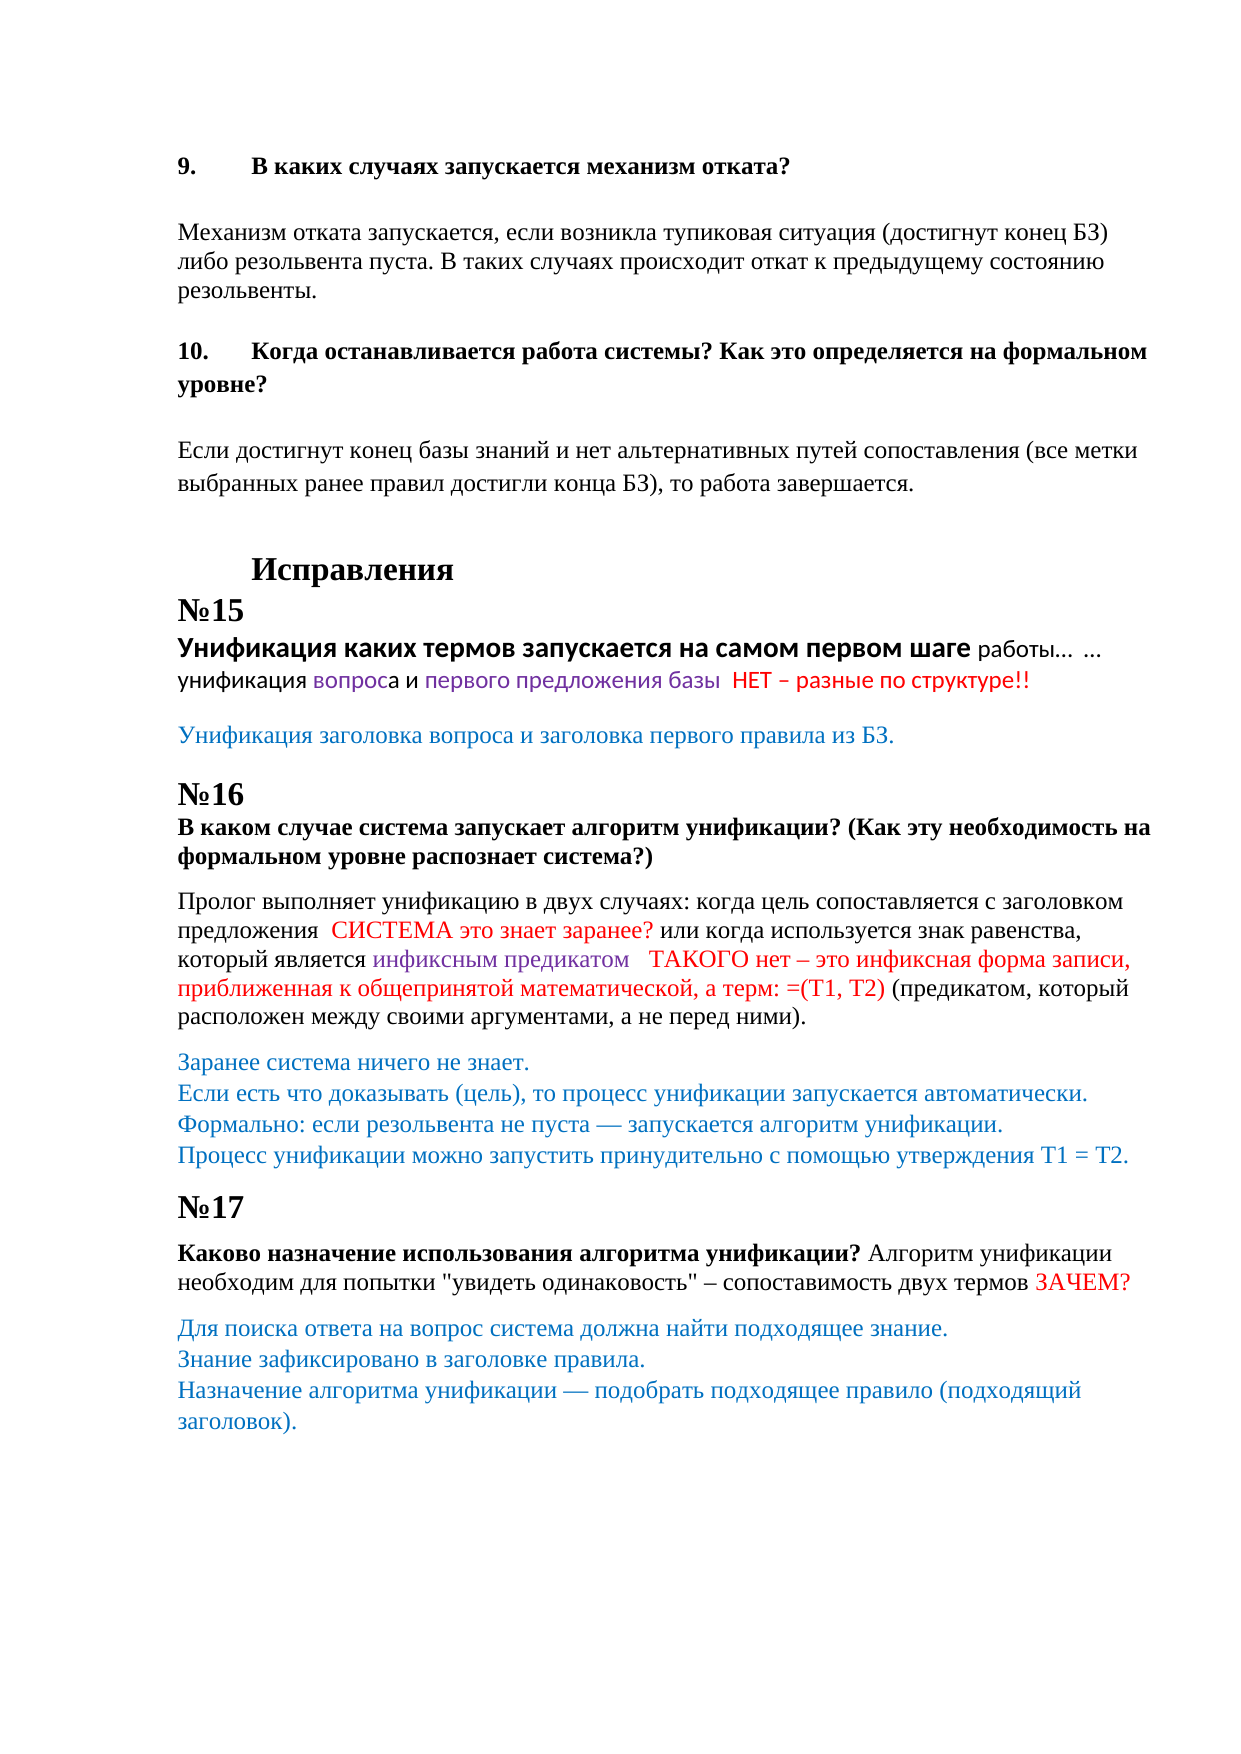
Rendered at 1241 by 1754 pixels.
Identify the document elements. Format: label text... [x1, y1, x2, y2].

text В каком случае система запускает алгоритм унификации? (Как эту необходимость на формальном уровне распознает система?) [177, 812, 1152, 870]
list В каких случаях запускается механизм отката? [177, 151, 1152, 180]
text Пролог выполняет унификацию в двух случаях: когда цель сопоставляется с заголовком предложения СИСТЕМА это знает заранее? или когда используется знак равенства, который является инфиксным предикатом ТАКОГО нет – это инфиксная форма записи, приближенная к общепринятой математической, а терм: =(Т1, Т2) (предикатом, который расположен между своими аргументами, а не перед ними). [177, 886, 1152, 1030]
subtitle Исправления [177, 549, 1152, 588]
text Унификация каких термов запускается на самом первом шаге работы… … унификация вопроса и первого предложения базы НЕТ – разные по структуре!! [177, 629, 1152, 695]
text Для поиска ответа на вопрос система должна найти подходящее знание. Знание зафиксировано в заголовке правила. Назначение алгоритма унификации — подобрать подходящее правило (подходящий заголовок). [177, 1313, 1152, 1434]
list Когда останавливается работа системы? Как это определяется на формальном уровне? [177, 336, 1152, 398]
text Каково назначение использования алгоритма унификации? Алгоритм унификации необходим для попытки "увидеть одинаковость" – сопоставимость двух термов ЗАЧЕМ? [177, 1238, 1152, 1296]
text №16 [177, 774, 1152, 812]
text №17 [177, 1188, 1152, 1226]
list Механизм отката запускается, если возникла тупиковая ситуация (достигнут конец БЗ) либо резольвента пуста. В таких случаях происходит откат к предыдущему состоянию резольвенты. [177, 217, 1152, 303]
text Унификация заголовка вопроса и заголовка первого правила из БЗ. [177, 720, 1152, 749]
text Заранее система ничего не знает. Если есть что доказывать (цель), то процесс унификации запускается автоматически. Формально: если резольвента не пуста — запускается алгоритм унификации. Процесс унификации можно запустить принудительно с помощью утверждения Т1 = Т2. [177, 1047, 1152, 1169]
text №15 [177, 591, 1152, 629]
list Если достигнут конец базы знаний и нет альтернативных путей сопоставления (все метки выбранных ранее правил достигли конца БЗ), то работа завершается. [177, 436, 1152, 497]
